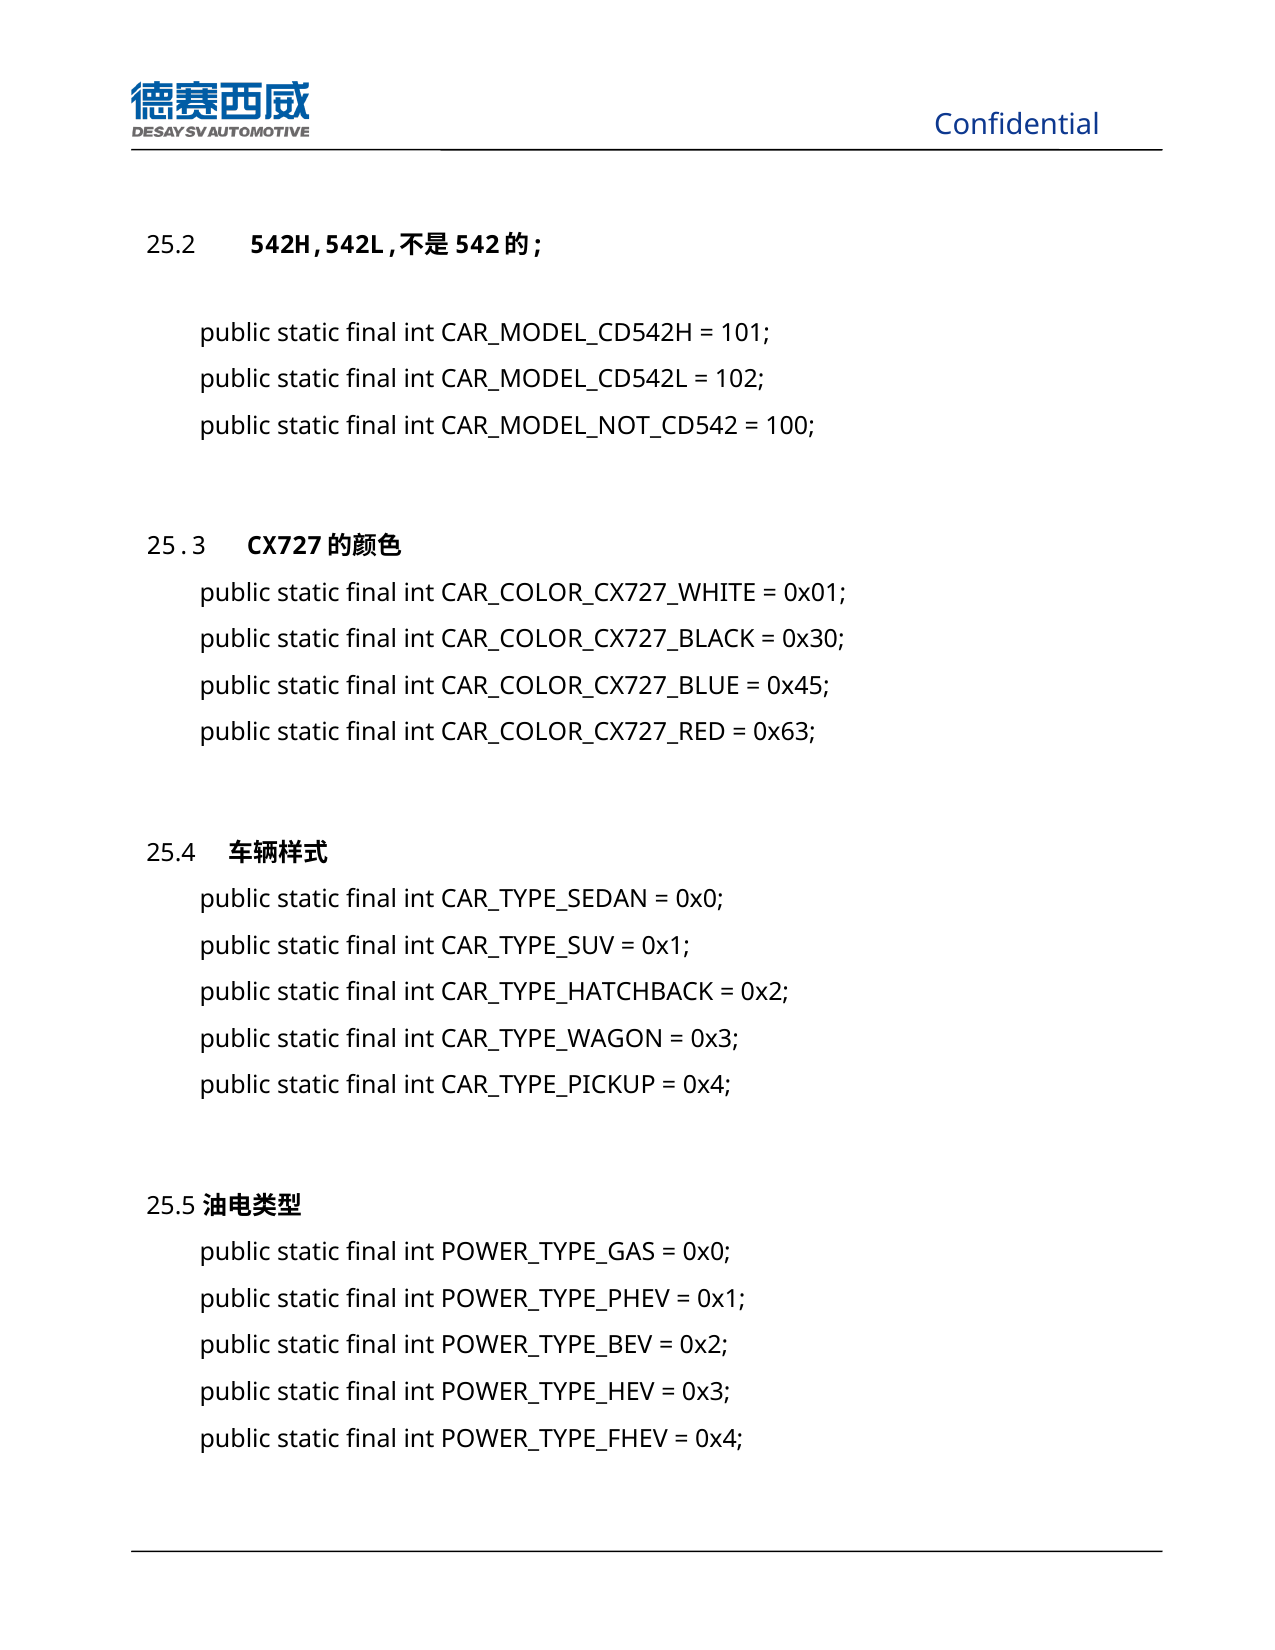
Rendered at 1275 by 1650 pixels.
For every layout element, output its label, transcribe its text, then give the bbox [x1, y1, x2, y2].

subtitle 车辆样式 [146, 832, 1162, 868]
text public static final int CAR_MODEL_CD542H = 101; [131, 314, 1162, 348]
subtitle 542H,542L,不是542的; [146, 225, 1162, 261]
text public static final int CAR_TYPE_HATCHBACK = 0x2; [131, 974, 1162, 1008]
text public static final int CAR_MODEL_CD542L = 102; [131, 361, 1162, 395]
text public static final int CAR_MODEL_NOT_CD542 = 100; [131, 407, 1162, 442]
subtitle CX727的颜色 [146, 526, 1162, 562]
text public static final int POWER_TYPE_FHEV = 0x4; [131, 1420, 1162, 1454]
subtitle 油电类型 [146, 1185, 1162, 1222]
text public static final int POWER_TYPE_HEV = 0x3; [131, 1374, 1162, 1408]
text public static final int CAR_COLOR_CX727_WHITE = 0x01; [131, 574, 1162, 608]
text public static final int CAR_TYPE_SUV = 0x1; [131, 927, 1162, 962]
text public static final int CAR_COLOR_CX727_BLACK = 0x30; [131, 621, 1162, 655]
text public static final int CAR_TYPE_PICKUP = 0x4; [131, 1067, 1162, 1101]
text public static final int CAR_COLOR_CX727_BLUE = 0x45; [131, 667, 1162, 702]
text public static final int POWER_TYPE_GAS = 0x0; [131, 1234, 1162, 1268]
text public static final int CAR_TYPE_WAGON = 0x3; [131, 1021, 1162, 1055]
text public static final int CAR_TYPE_SEDAN = 0x0; [131, 881, 1162, 915]
text public static final int CAR_COLOR_CX727_RED = 0x63; [131, 714, 1162, 748]
text public static final int POWER_TYPE_PHEV = 0x1; [131, 1281, 1162, 1315]
text public static final int POWER_TYPE_BEV = 0x2; [131, 1327, 1162, 1361]
picture [131, 81, 310, 137]
